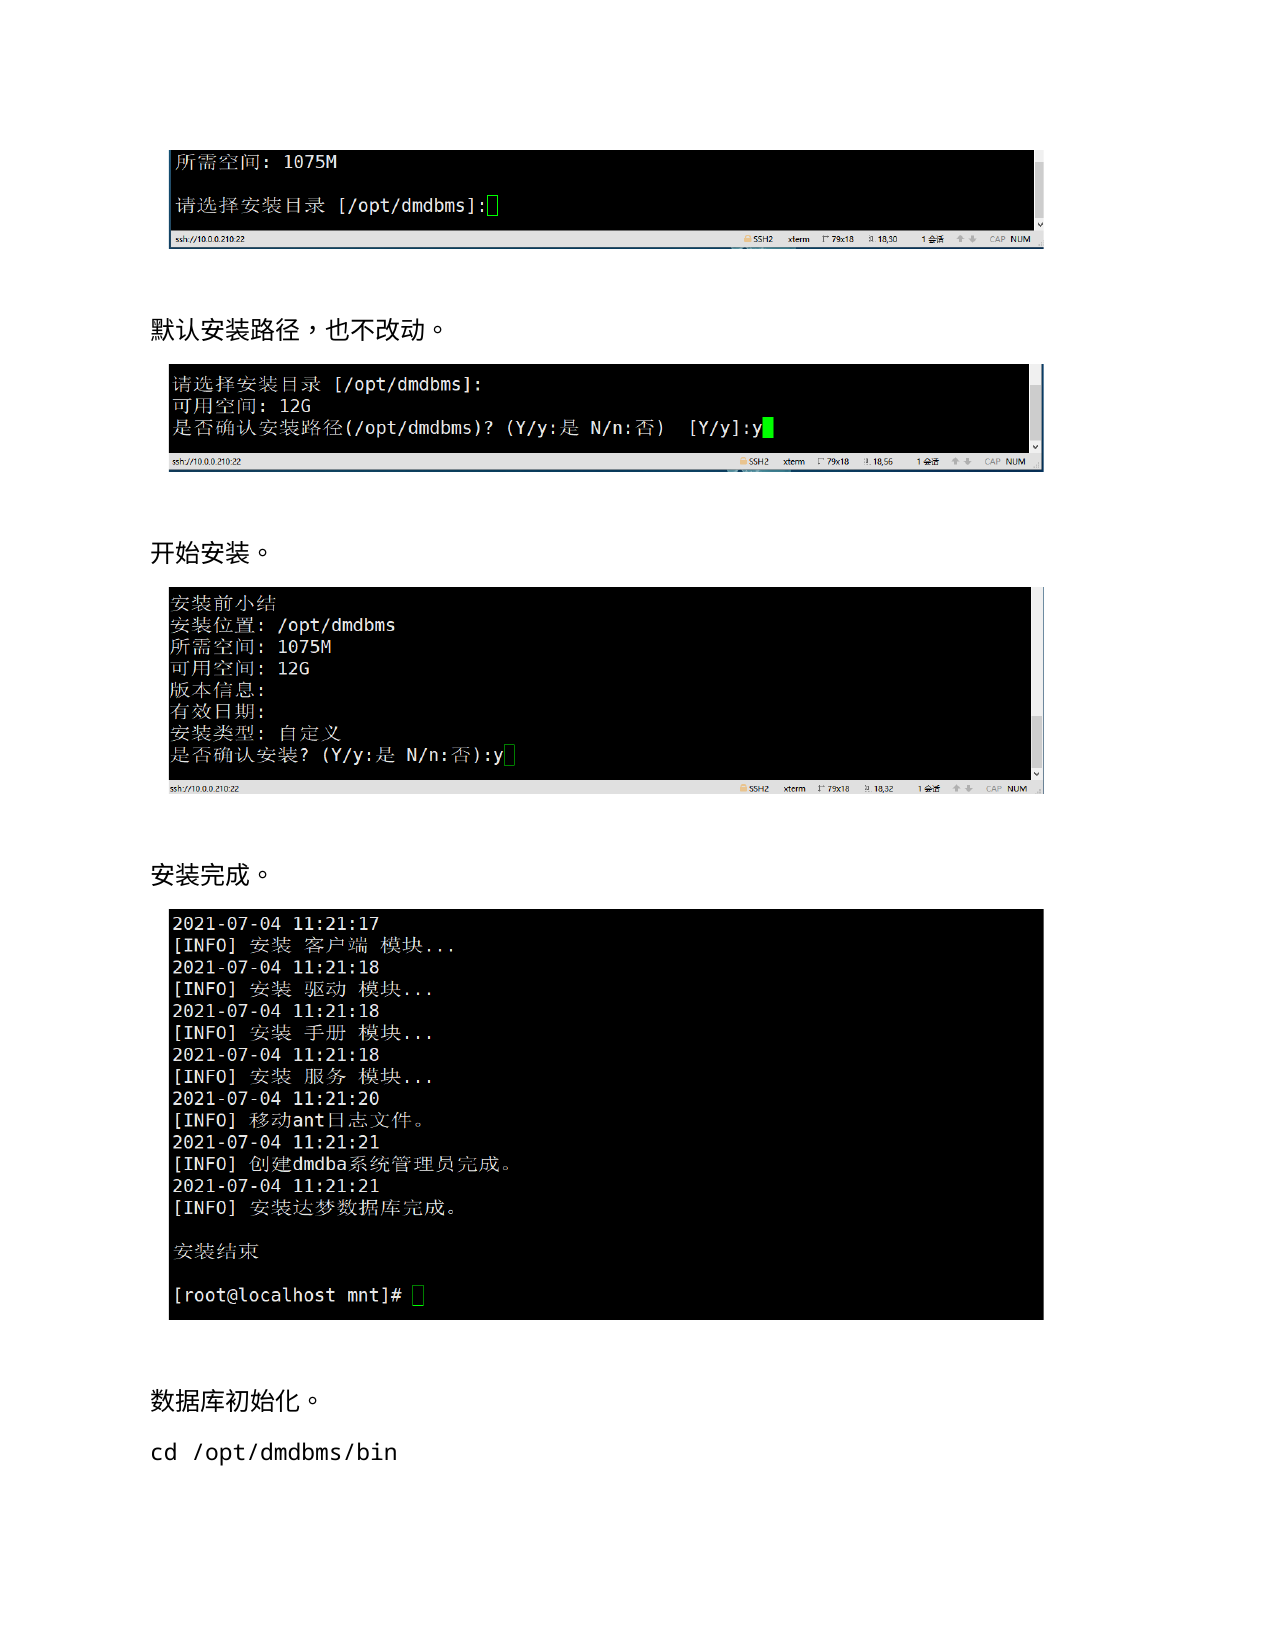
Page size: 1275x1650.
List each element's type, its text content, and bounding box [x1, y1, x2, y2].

picture [168, 909, 1044, 1320]
text cd /opt/dmdbms/bin [150, 1436, 1125, 1467]
text 默认安装路径，也不改动。 [150, 317, 1125, 346]
picture [168, 364, 1044, 472]
picture [168, 587, 1044, 794]
text 开始安装。 [150, 540, 1125, 568]
text 数据库初始化。 [150, 1388, 1125, 1417]
text 安装完成。 [150, 862, 1125, 891]
picture [168, 150, 1044, 249]
